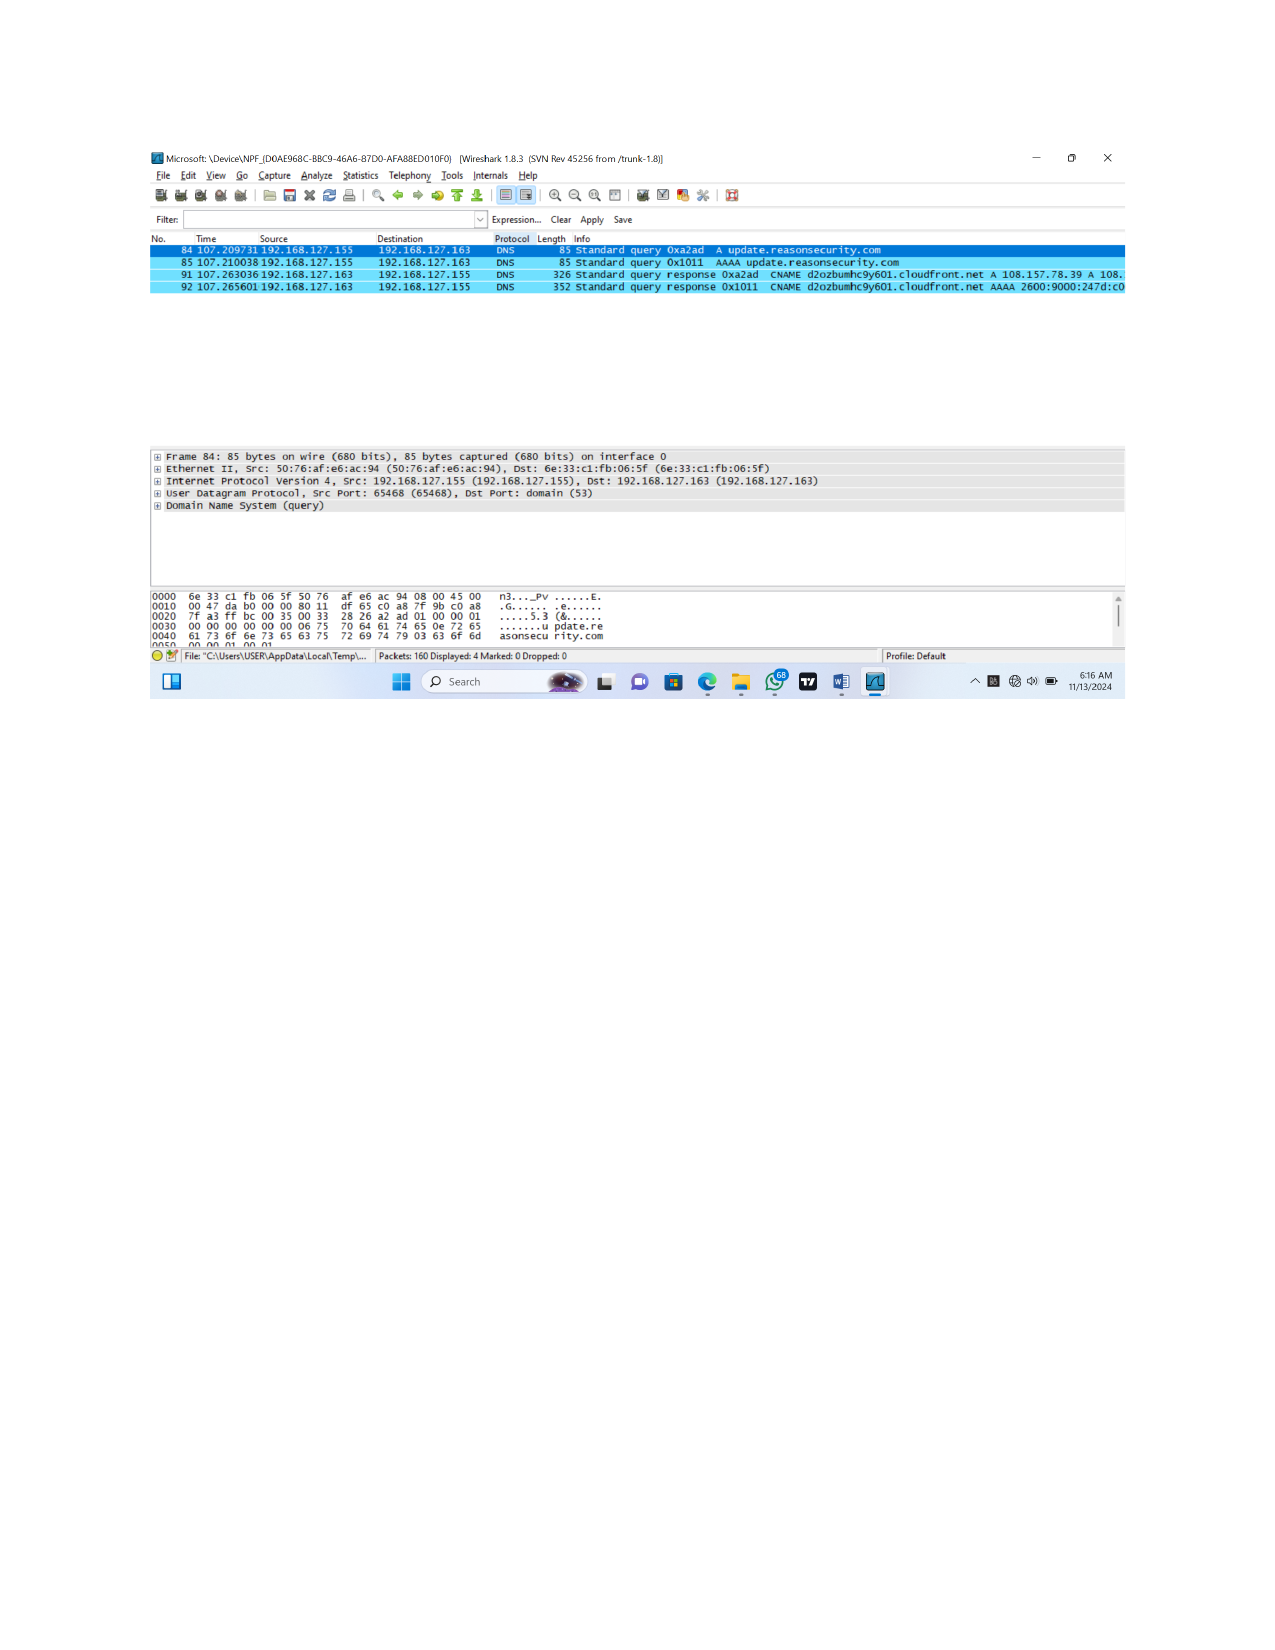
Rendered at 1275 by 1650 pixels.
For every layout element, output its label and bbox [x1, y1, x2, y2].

picture [150, 150, 1125, 699]
